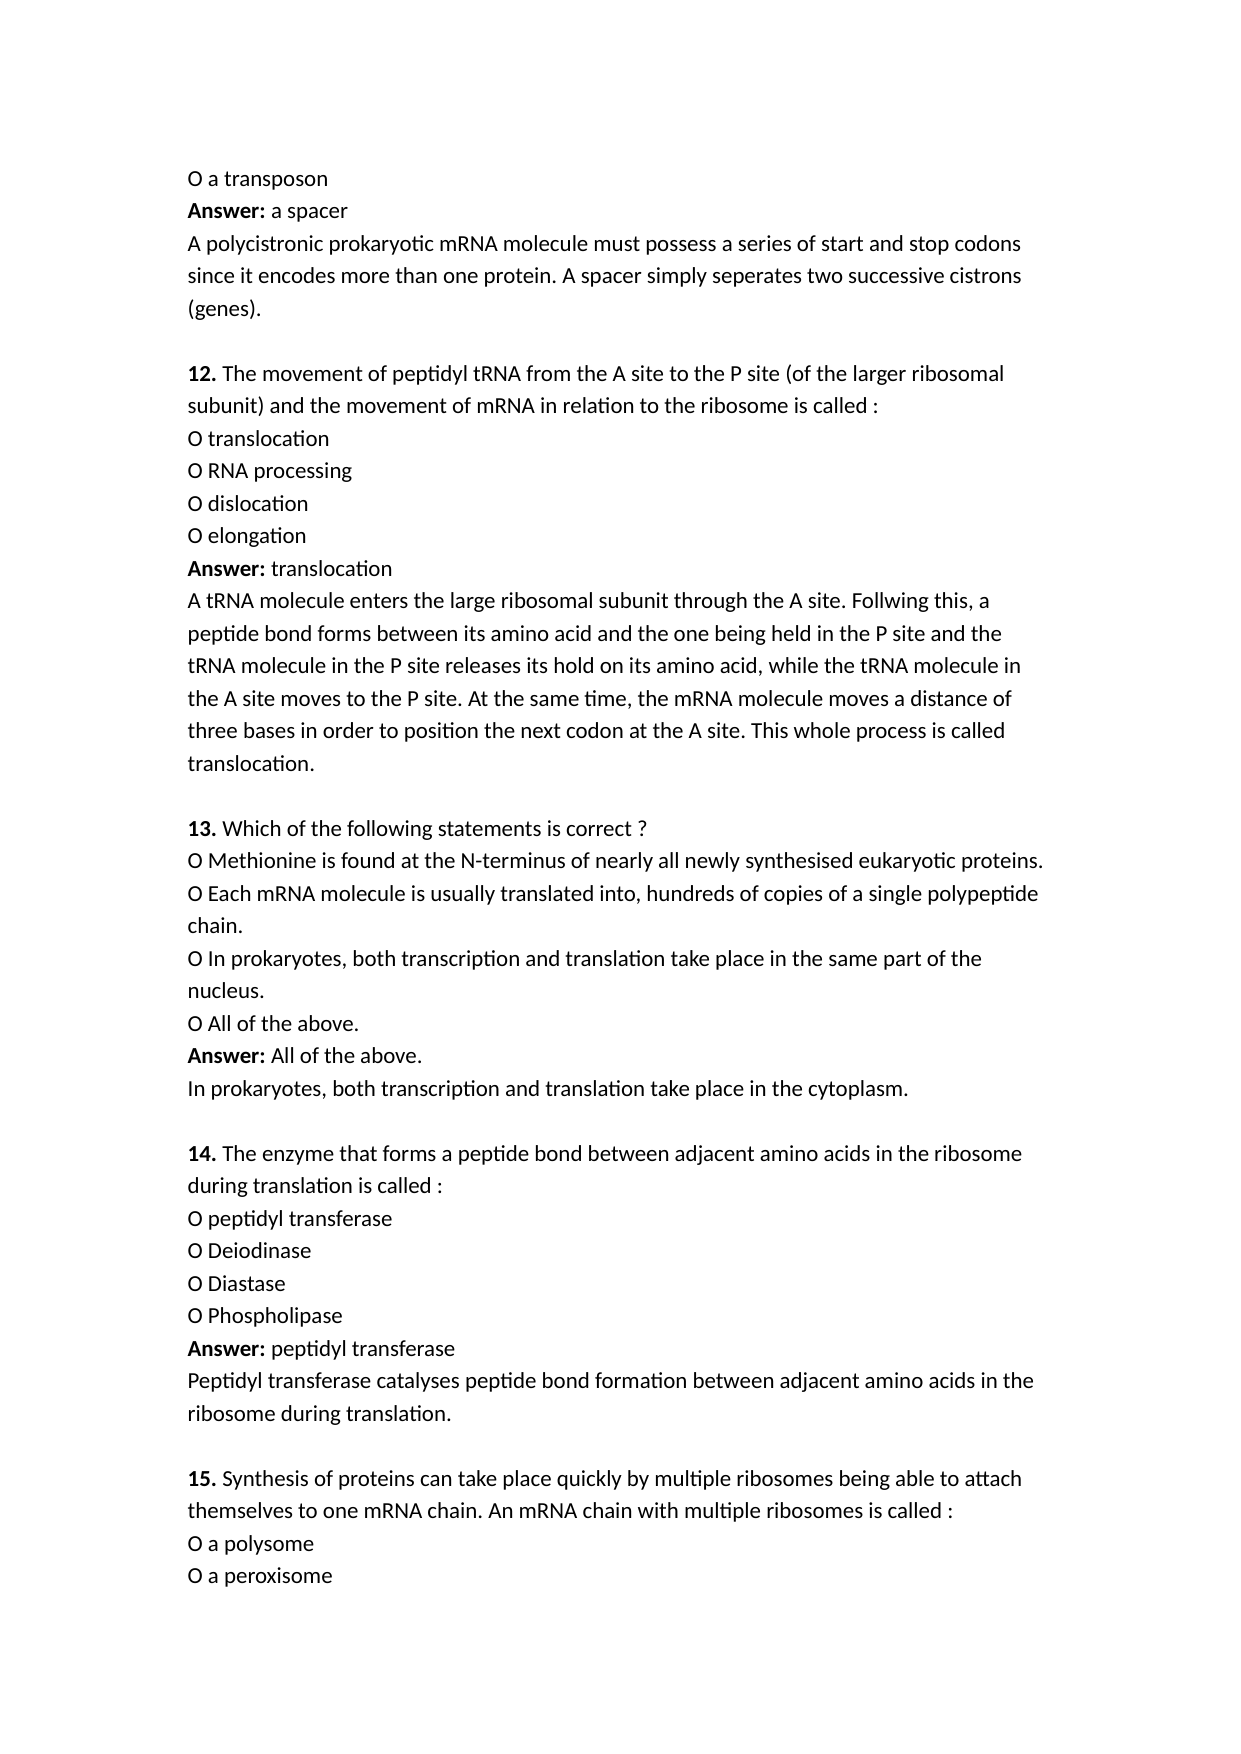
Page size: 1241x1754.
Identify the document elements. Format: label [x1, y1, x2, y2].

text [187, 162, 1053, 1592]
